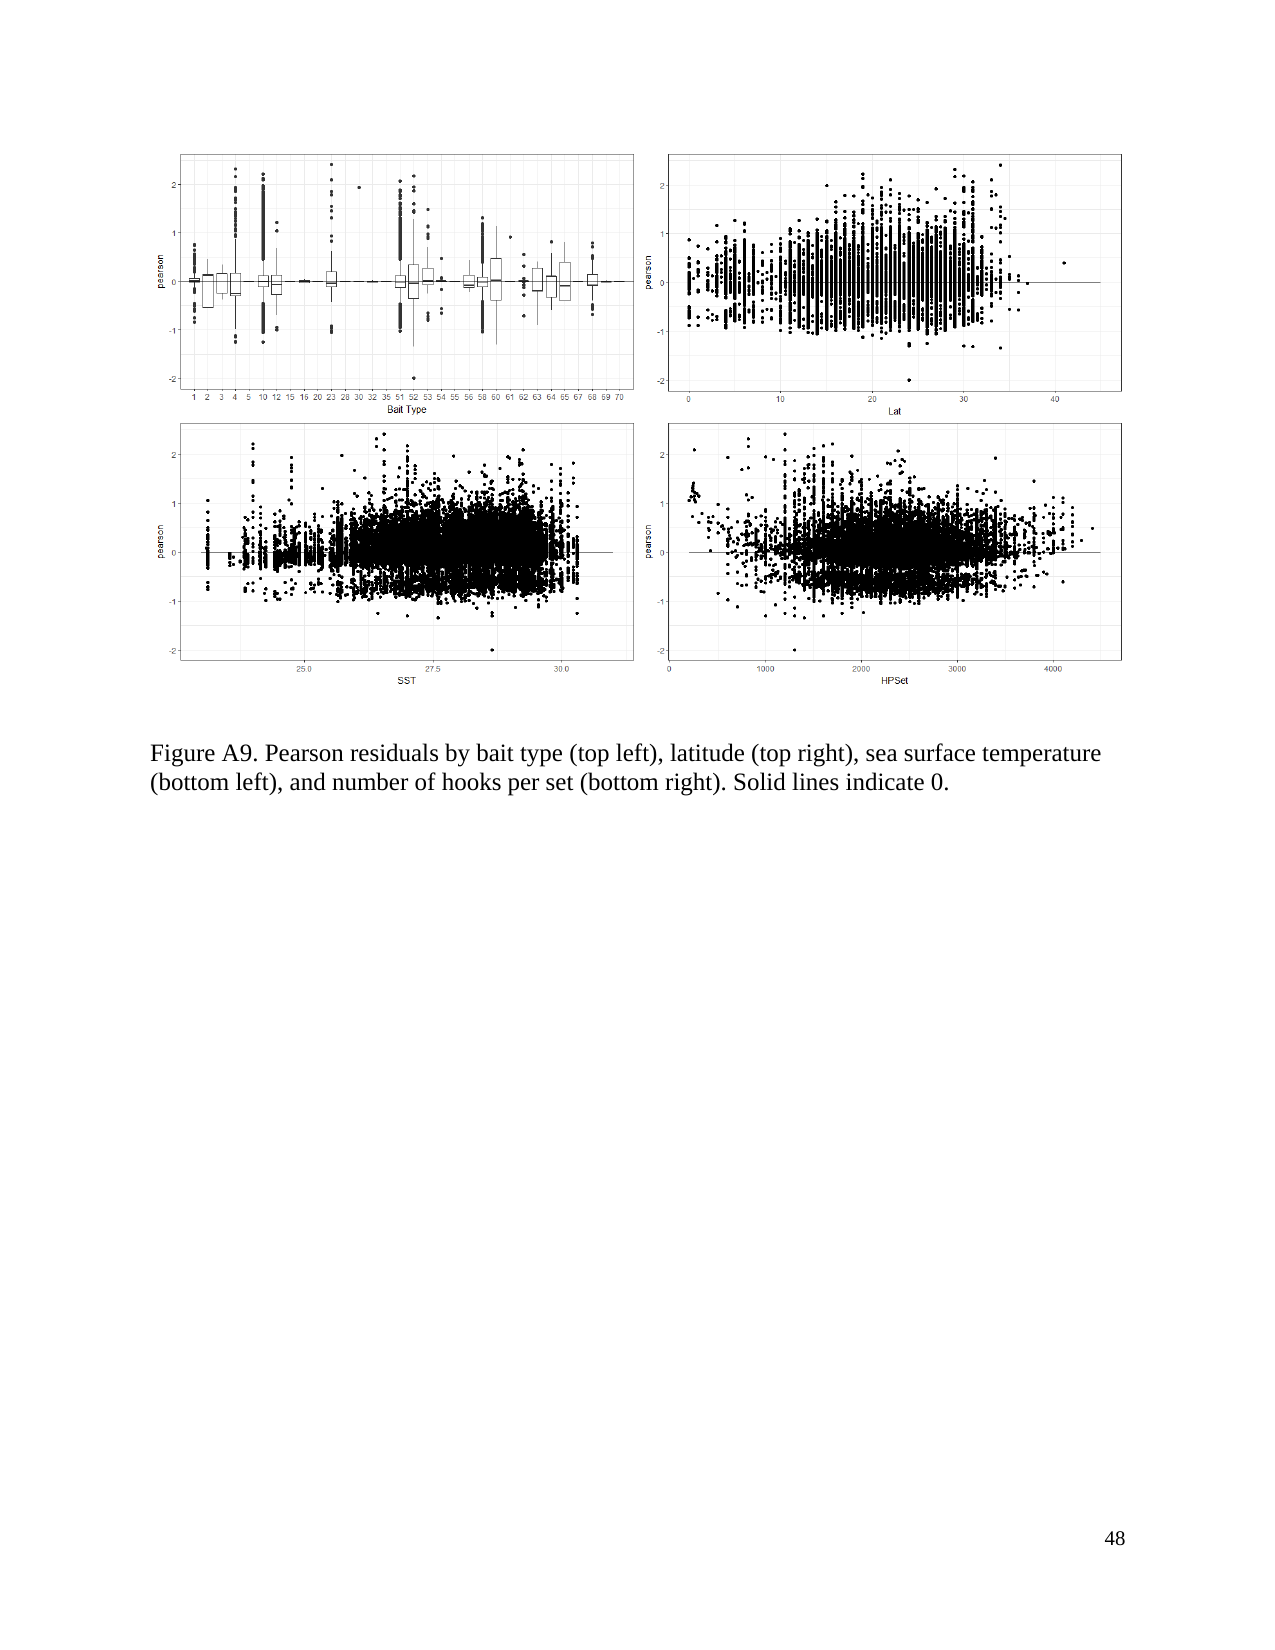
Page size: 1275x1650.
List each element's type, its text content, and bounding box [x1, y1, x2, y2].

text Figure A9. Pearson residuals by bait type (top left), latitude (top right), sea surface temperature (bottom left), and number of hooks per set (bottom right). Solid lines indicate 0. [150, 738, 1125, 795]
picture [150, 150, 1125, 688]
